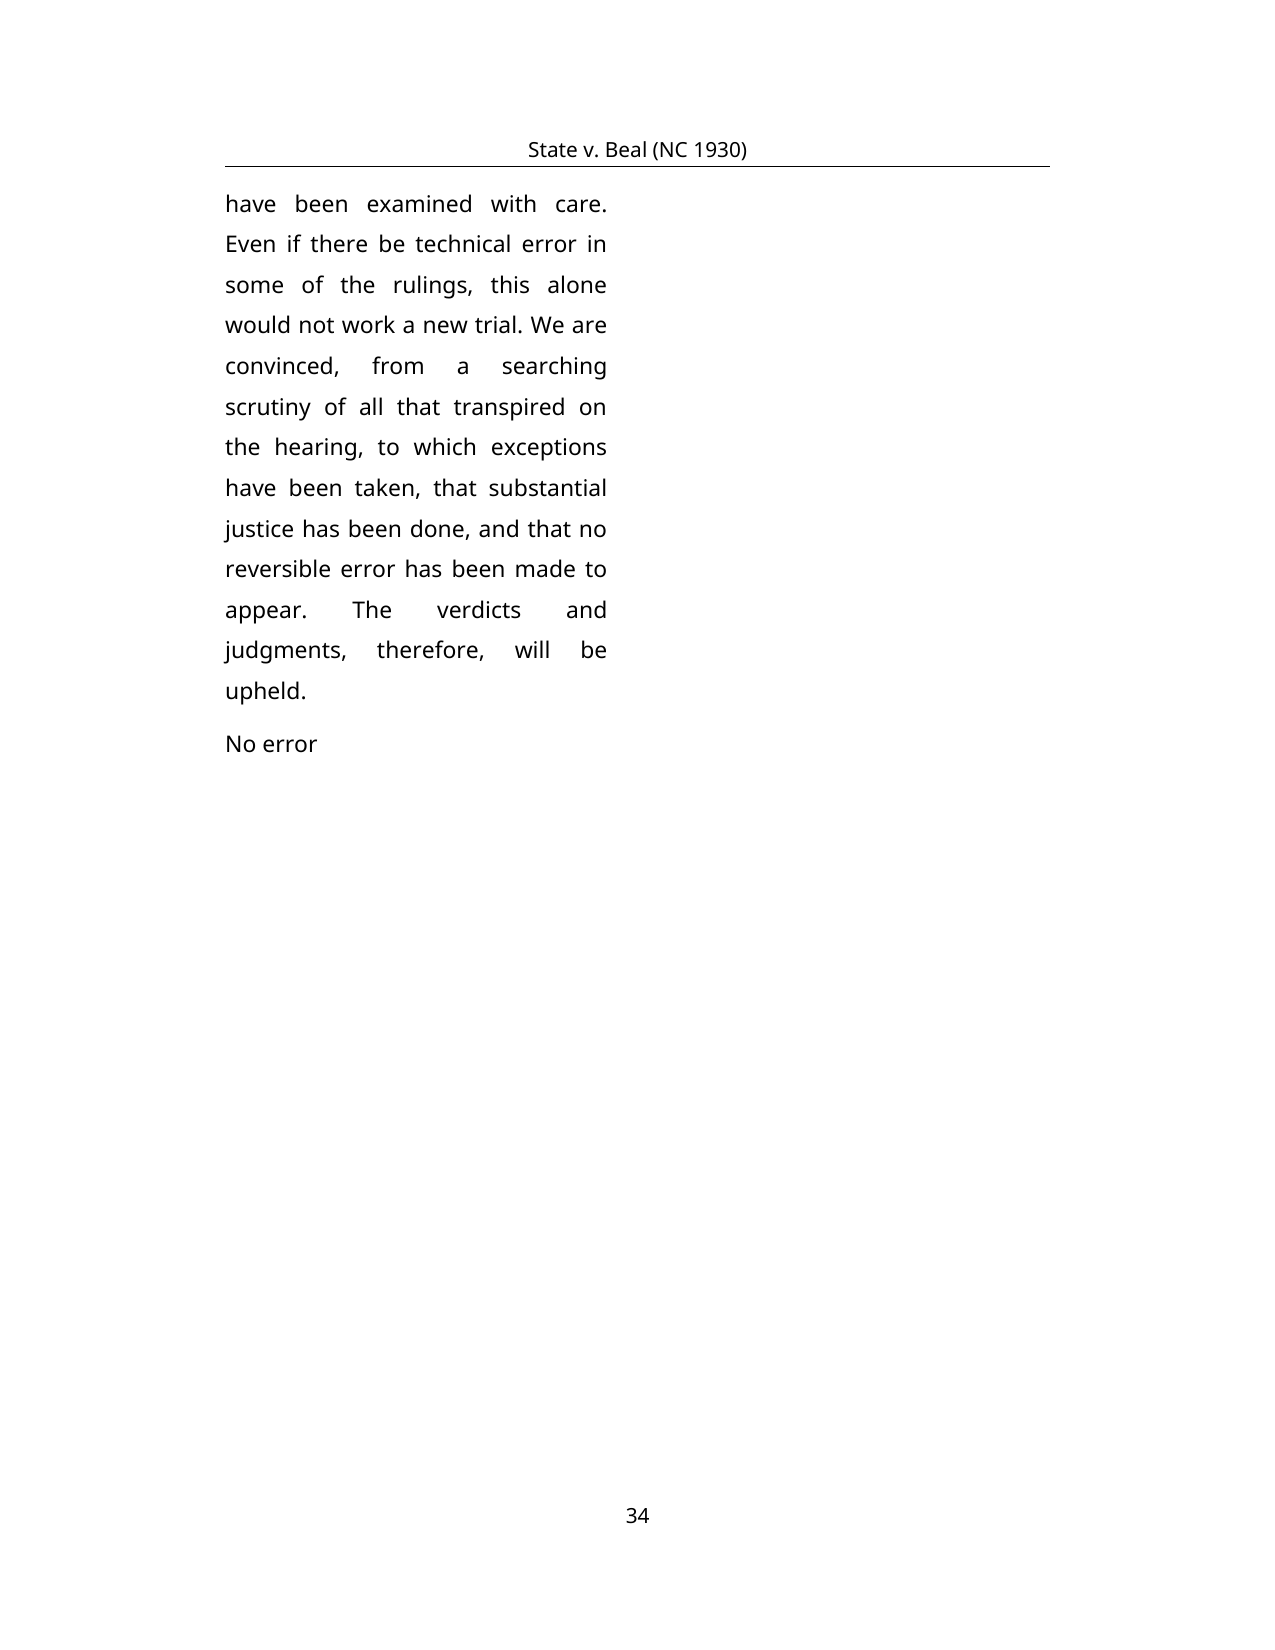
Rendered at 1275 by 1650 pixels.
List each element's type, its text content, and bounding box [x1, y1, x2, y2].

text No error [225, 728, 607, 759]
